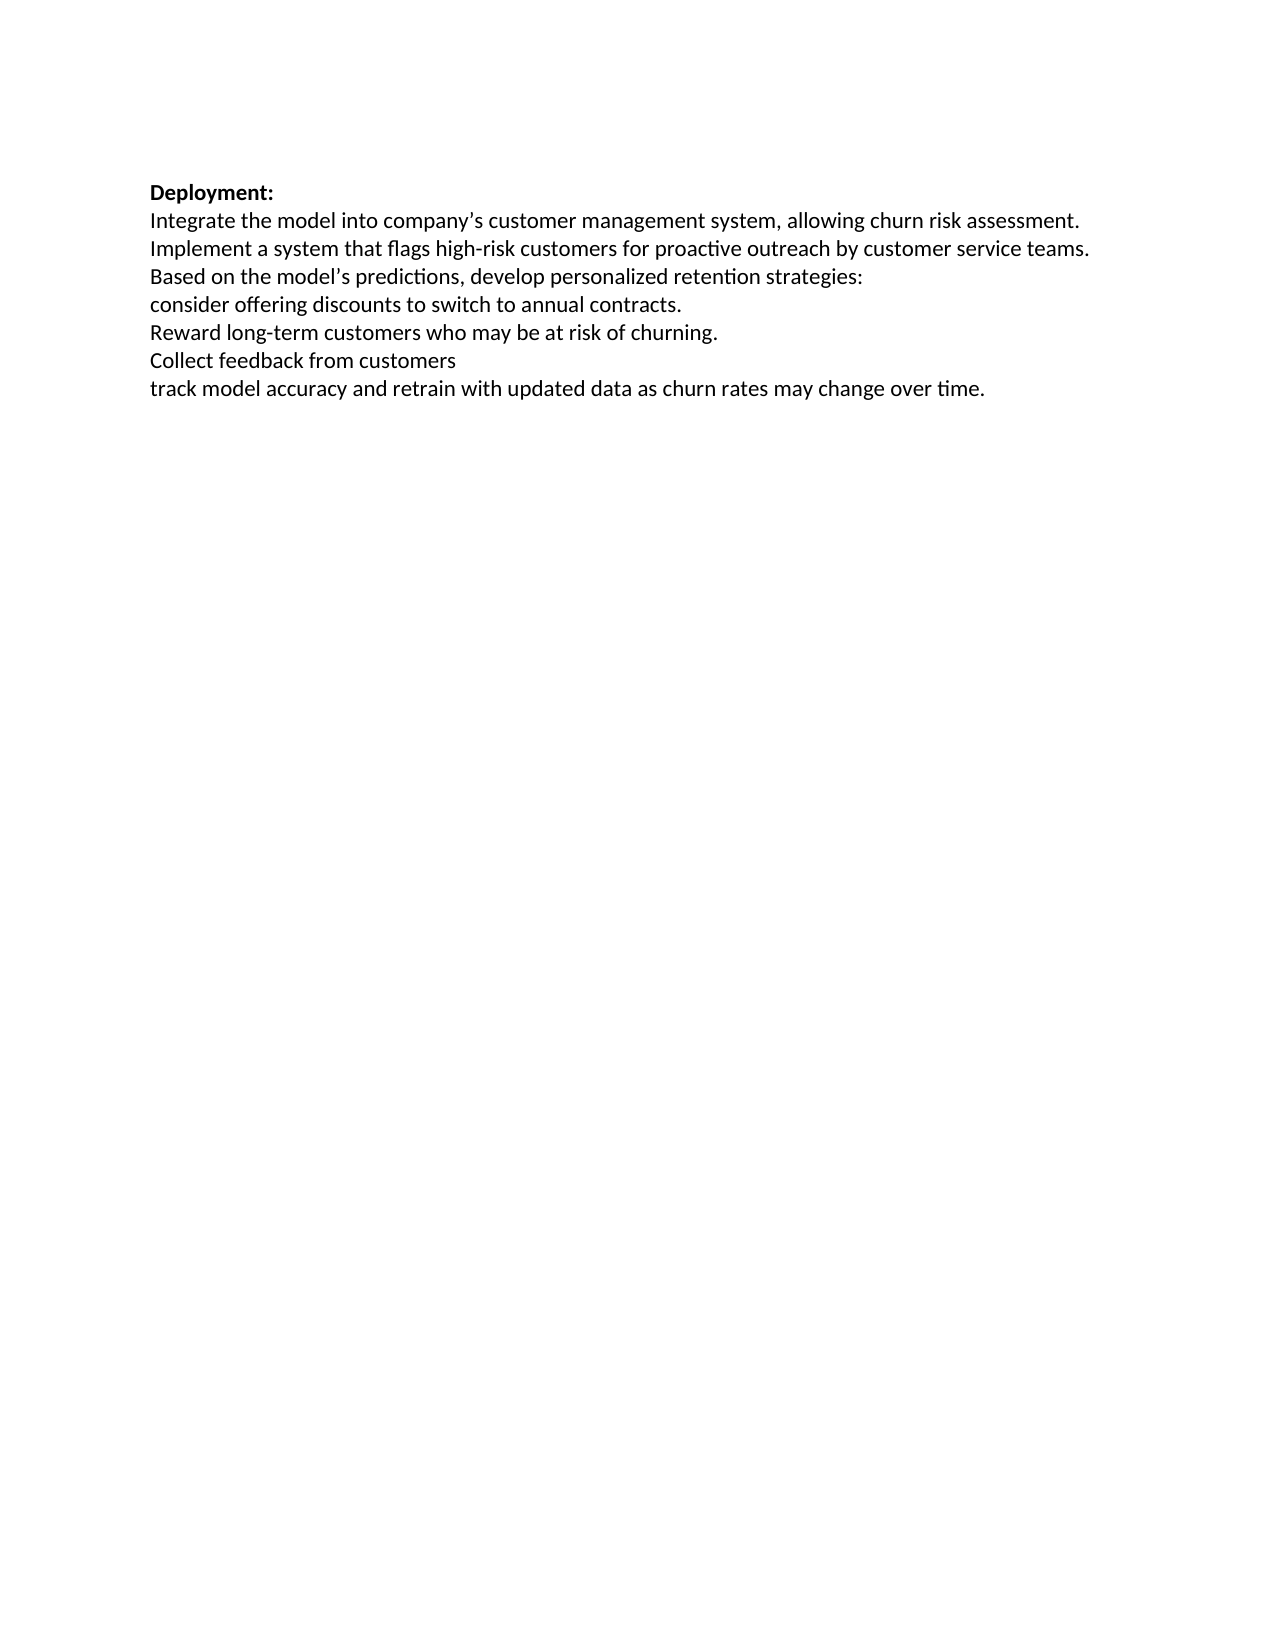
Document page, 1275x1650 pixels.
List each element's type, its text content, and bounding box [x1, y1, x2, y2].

text consider offering discounts to switch to annual contracts. [150, 290, 1125, 318]
text Implement a system that flags high-risk customers for proactive outreach by customer service teams. [150, 234, 1125, 262]
text Reward long-term customers who may be at risk of churning. [150, 318, 1125, 346]
text Based on the model’s predictions, develop personalized retention strategies: [150, 262, 1125, 290]
text track model accuracy and retrain with updated data as churn rates may change over time. [150, 374, 1125, 402]
text Collect feedback from customers [150, 346, 1125, 374]
text Integrate the model into company’s customer management system, allowing churn risk assessment. [150, 206, 1125, 234]
text Deployment: [150, 178, 1125, 206]
